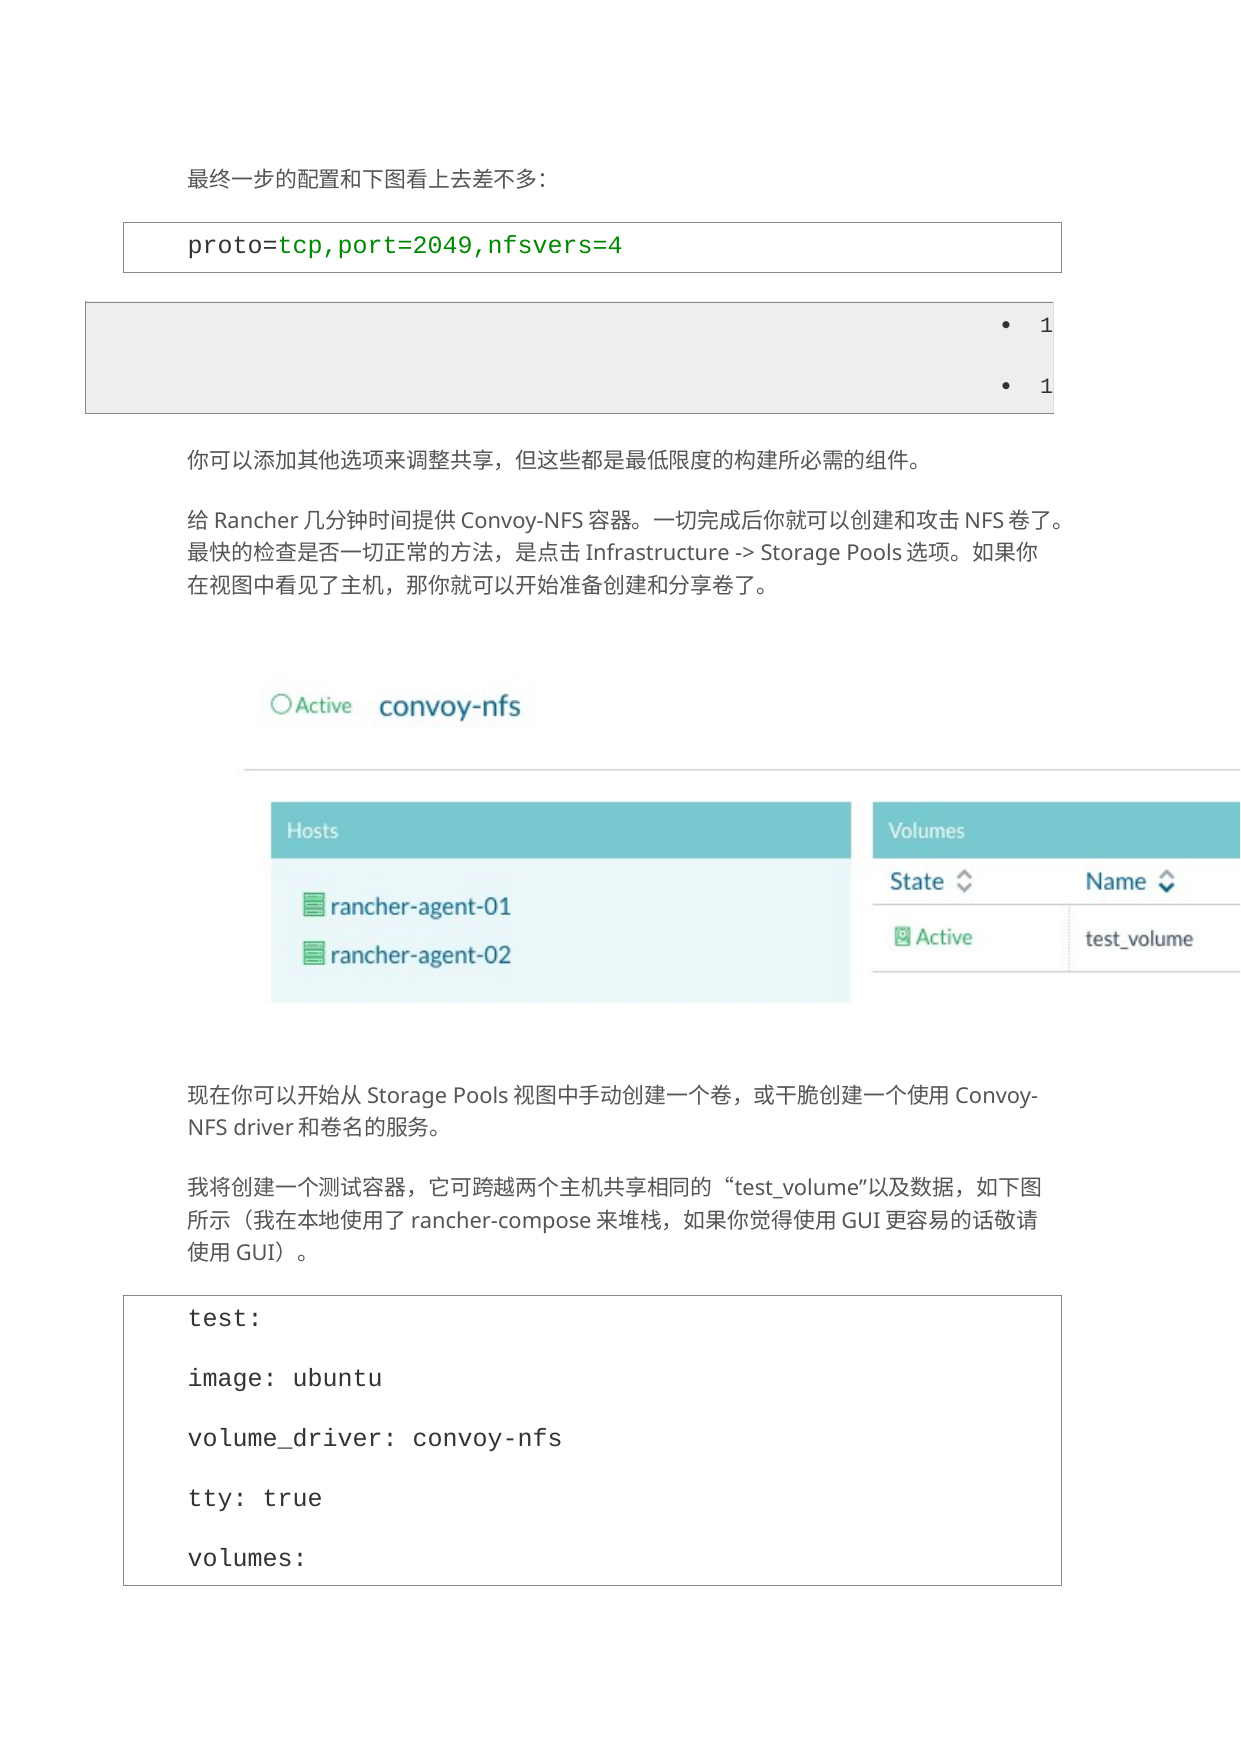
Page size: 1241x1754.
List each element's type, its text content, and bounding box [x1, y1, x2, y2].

text volumes: [124, 1535, 1061, 1585]
text image: ubuntu [124, 1355, 1061, 1396]
list 1 [86, 363, 1053, 413]
text 最终一步的配置和下图看上去差不多： [187, 162, 1053, 194]
text 我将创建一个测试容器，它可跨越两个主机共享相同的“test_volume”以及数据，如下图所示（我在本地使用了rancher-compose来堆栈，如果你觉得使用GUI更容易的话敬请使用GUI）。 [187, 1170, 1053, 1267]
text volume_driver: convoy-nfs [124, 1415, 1061, 1456]
list 1 [86, 303, 1053, 343]
text 给Rancher几分钟时间提供Convoy-NFS容器。一切完成后你就可以创建和攻击NFS卷了。最快的检查是否一切正常的方法，是点击Infrastructure -> Storage Pools选项。如果你在视图中看见了主机，那你就可以开始准备创建和分享卷了。 [187, 502, 1053, 600]
text test: [124, 1296, 1061, 1336]
picture [187, 627, 1241, 1048]
text tty: true [124, 1475, 1061, 1516]
text 现在你可以开始从Storage Pools视图中手动创建一个卷，或干脆创建一个使用Convoy-NFS driver和卷名的服务。 [187, 1077, 1053, 1142]
text proto=tcp,port=2049,nfsvers=4 [124, 223, 1061, 272]
text 你可以添加其他选项来调整共享，但这些都是最低限度的构建所必需的组件。 [187, 442, 1053, 475]
